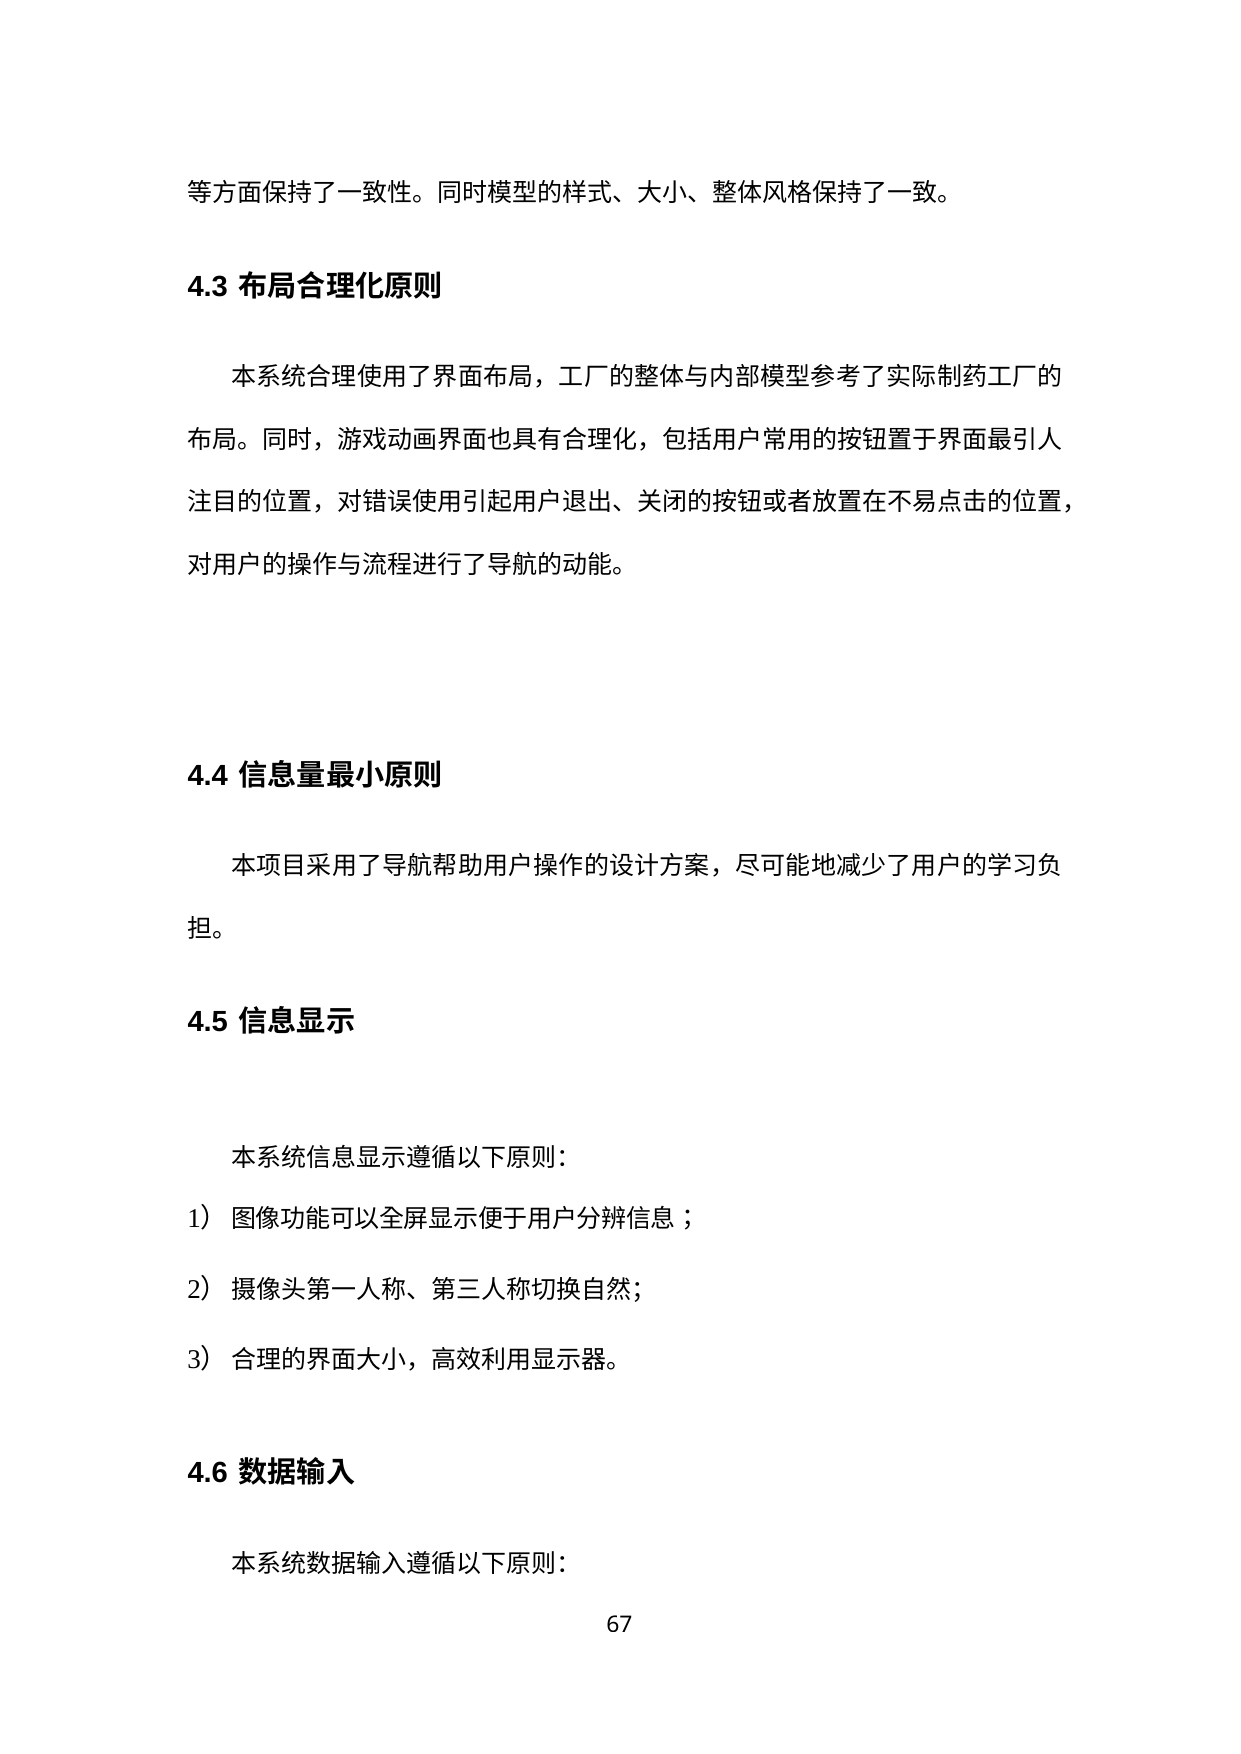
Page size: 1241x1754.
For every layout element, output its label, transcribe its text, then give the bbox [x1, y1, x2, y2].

list 图像功能可以全屏显示便于用户分辨信息； [187, 1200, 1219, 1234]
list 摄像头第一人称、第三人称切换自然； [187, 1269, 1219, 1306]
text 本项目采用了导航帮助用户操作的设计方案，尽可能地减少了用户的学习负担。 [187, 846, 1062, 945]
subtitle 信息显示 [187, 1000, 1219, 1040]
subtitle 数据输入 [187, 1452, 1219, 1491]
subtitle 信息量最小原则 [187, 754, 1219, 794]
text 本系统合理使用了界面布局，工厂的整体与内部模型参考了实际制药工厂的布局。同时，游戏动画界面也具有合理化，包括用户常用的按钮置于界面最引人注目的位置，对错误使用引起用户退出、关闭的按钮或者放置在不易点击的位置，对用户的操作与流程进行了导航的动能。 [187, 356, 1062, 581]
subtitle 布局合理化原则 [187, 265, 1219, 304]
list 合理的界面大小，高效利用显示器。 [187, 1340, 1219, 1376]
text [187, 173, 1053, 209]
text 本系统数据输入遵循以下原则： [187, 1543, 1062, 1580]
text 本系统信息显示遵循以下原则： [187, 1137, 1062, 1174]
